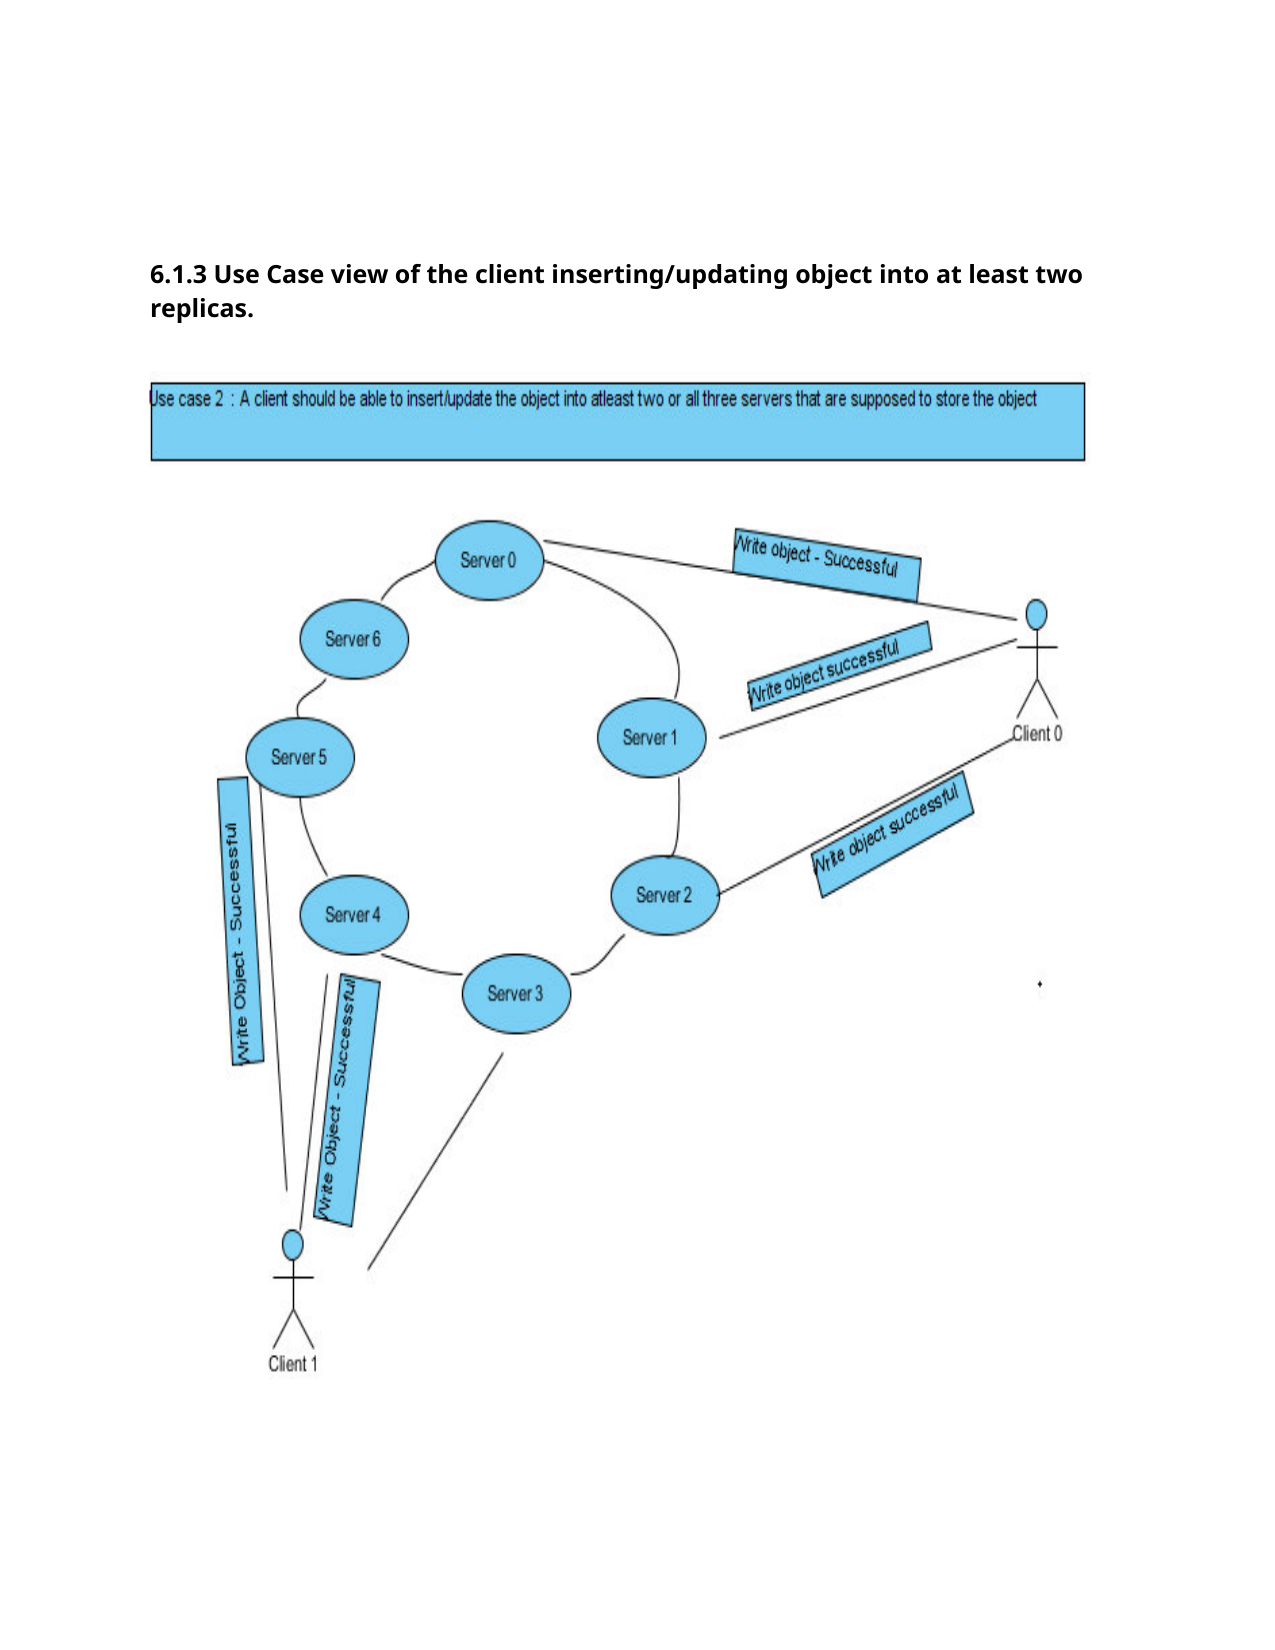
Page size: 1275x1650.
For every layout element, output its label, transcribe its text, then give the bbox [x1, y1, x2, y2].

subtitle 6.1.3 Use Case view of the client inserting/updating object into at least two replicas. [150, 257, 1125, 325]
picture [128, 371, 1125, 1415]
